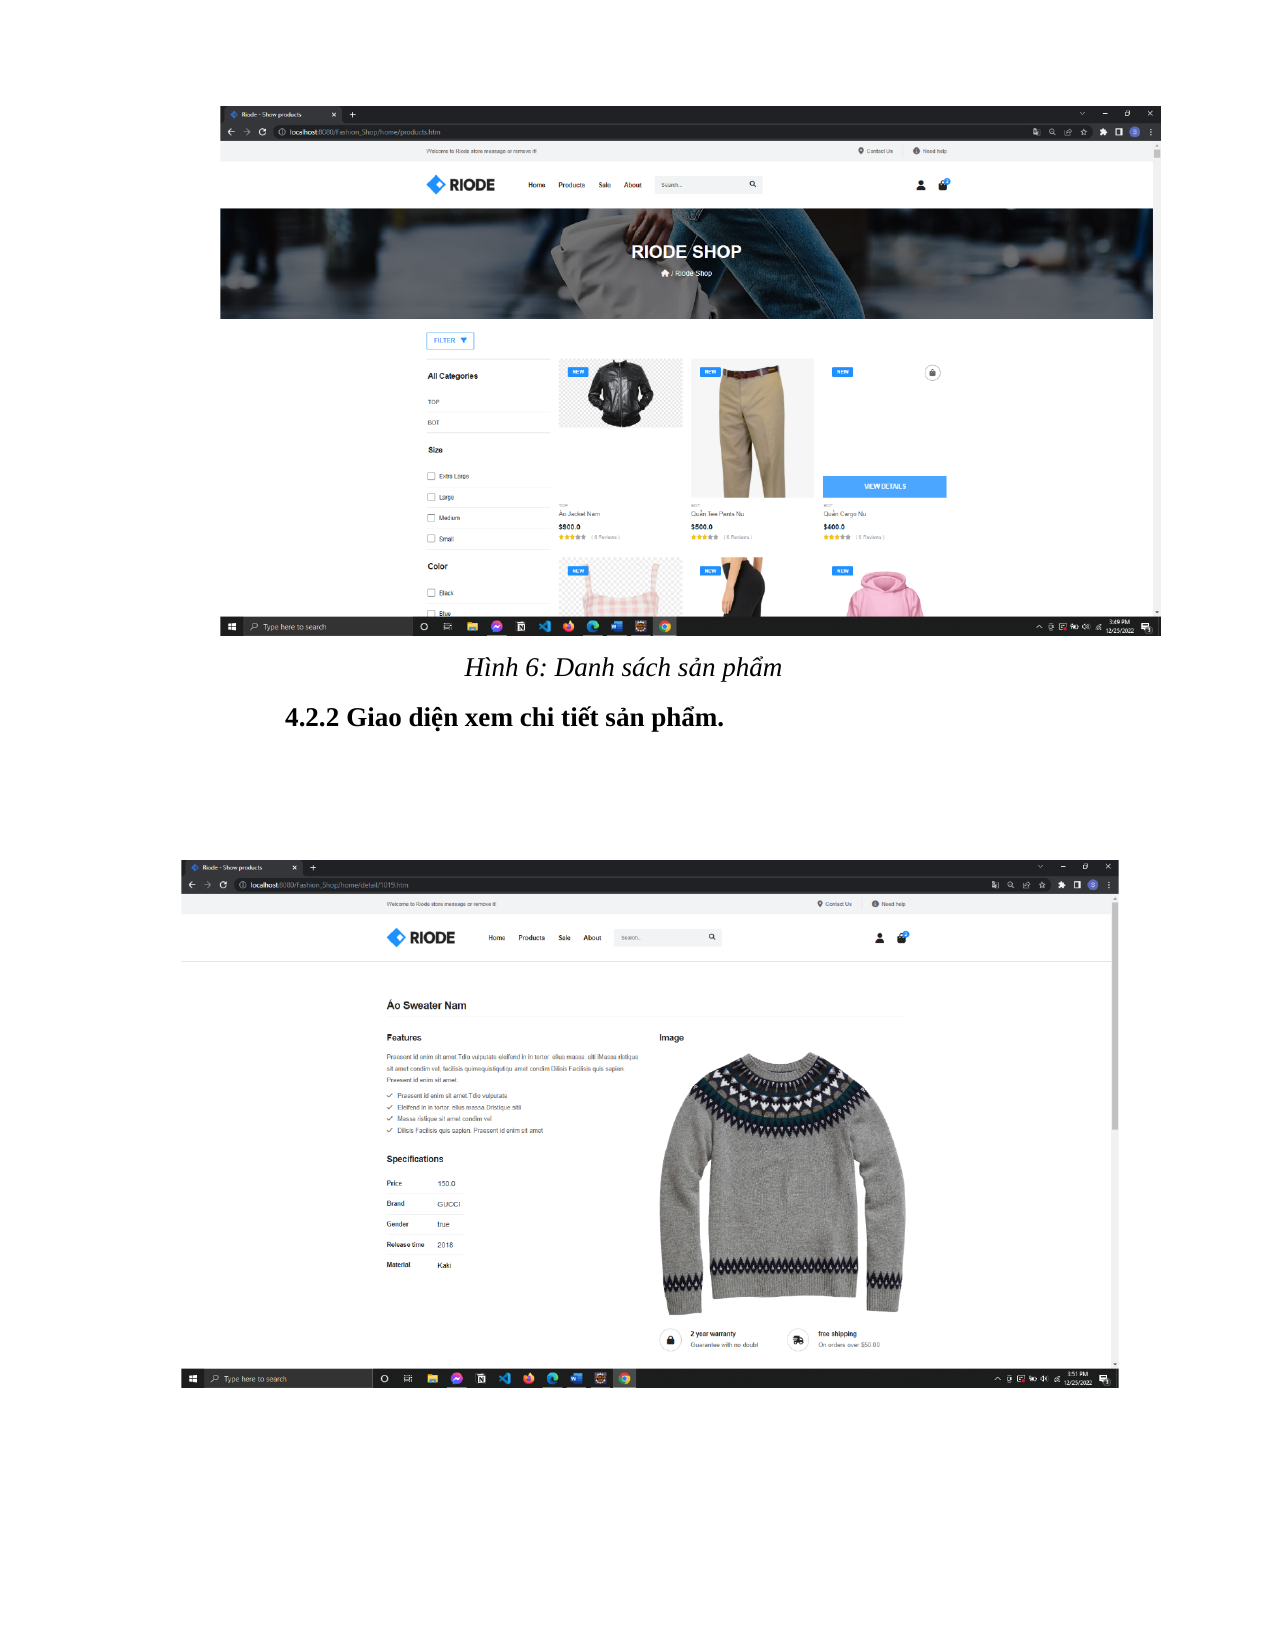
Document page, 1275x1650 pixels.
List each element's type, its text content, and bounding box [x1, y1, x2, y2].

picture [220, 106, 1161, 636]
subtitle 4.2.2 Giao diện xem chi tiết sản phẩm. [210, 702, 1175, 733]
picture [181, 860, 1119, 1388]
